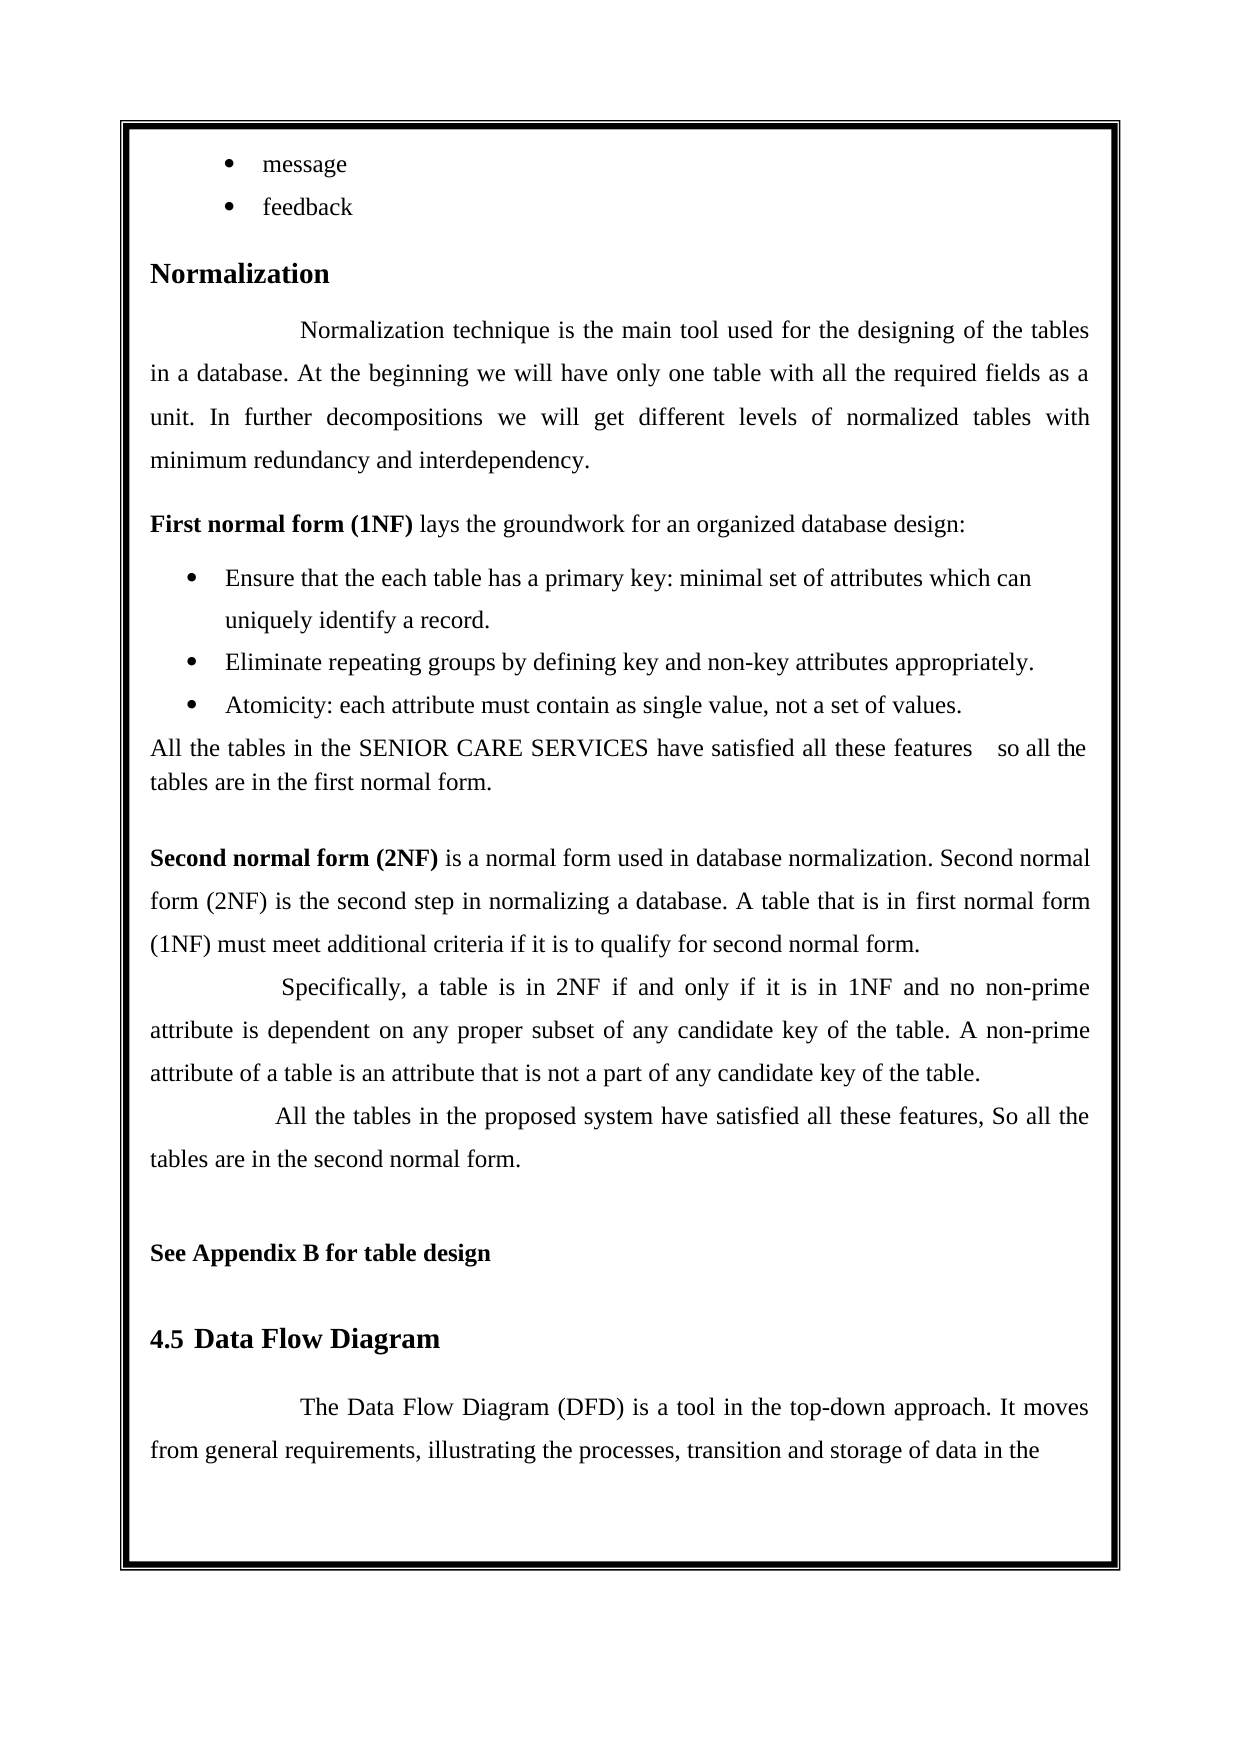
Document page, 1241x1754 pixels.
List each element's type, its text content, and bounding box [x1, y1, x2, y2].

text Specifically, a table is in 2NF if and only if it is in 1NF and no non-prime attribute is dependent on any proper subset of any candidate key of the table. A non-prime attribute of a table is an attribute that is not a part of any candidate key of the table. [150, 972, 1091, 1087]
list Ensure that the each table has a primary key: minimal set of attributes which can uniquely identify a record. [187, 563, 1090, 633]
list message [225, 149, 1115, 178]
text The Data Flow Diagram (DFD) is a tool in the top-down approach. It moves from general requirements, illustrating the processes, transition and storage of data in the [150, 1392, 1090, 1464]
text First normal form (1NF) lays the groundwork for an organized database design: [150, 509, 1115, 538]
text Second normal form (2NF) is a normal form used in database normalization. Second normal form (2NF) is the second step in normalizing a database. A table that is in first normal form (1NF) must meet additional criteria if it is to qualify for second normal form. [150, 843, 1091, 958]
list Data Flow Diagram [150, 1321, 1115, 1355]
list feedback [225, 192, 1115, 221]
list Atomicity: each attribute must contain as single value, not a set of values. [187, 690, 1115, 719]
text All the tables in the SENIOR CARE SERVICES have satisfied all these features so all the tables are in the first normal form. [150, 733, 1091, 795]
list Eliminate repeating groups by defining key and non-key attributes appropriately. [187, 647, 1115, 676]
text Normalization technique is the main tool used for the designing of the tables in a database. At the beginning we will have only one table with all the required fields as a unit. In further decompositions we will get different levels of normalized tables with minimum redundancy and interdependency. [150, 315, 1091, 473]
subtitle See Appendix B for table design [150, 1238, 1115, 1267]
text All the tables in the proposed system have satisfied all these features, So all the tables are in the second normal form. [150, 1101, 1091, 1173]
subtitle Normalization [150, 257, 1115, 290]
